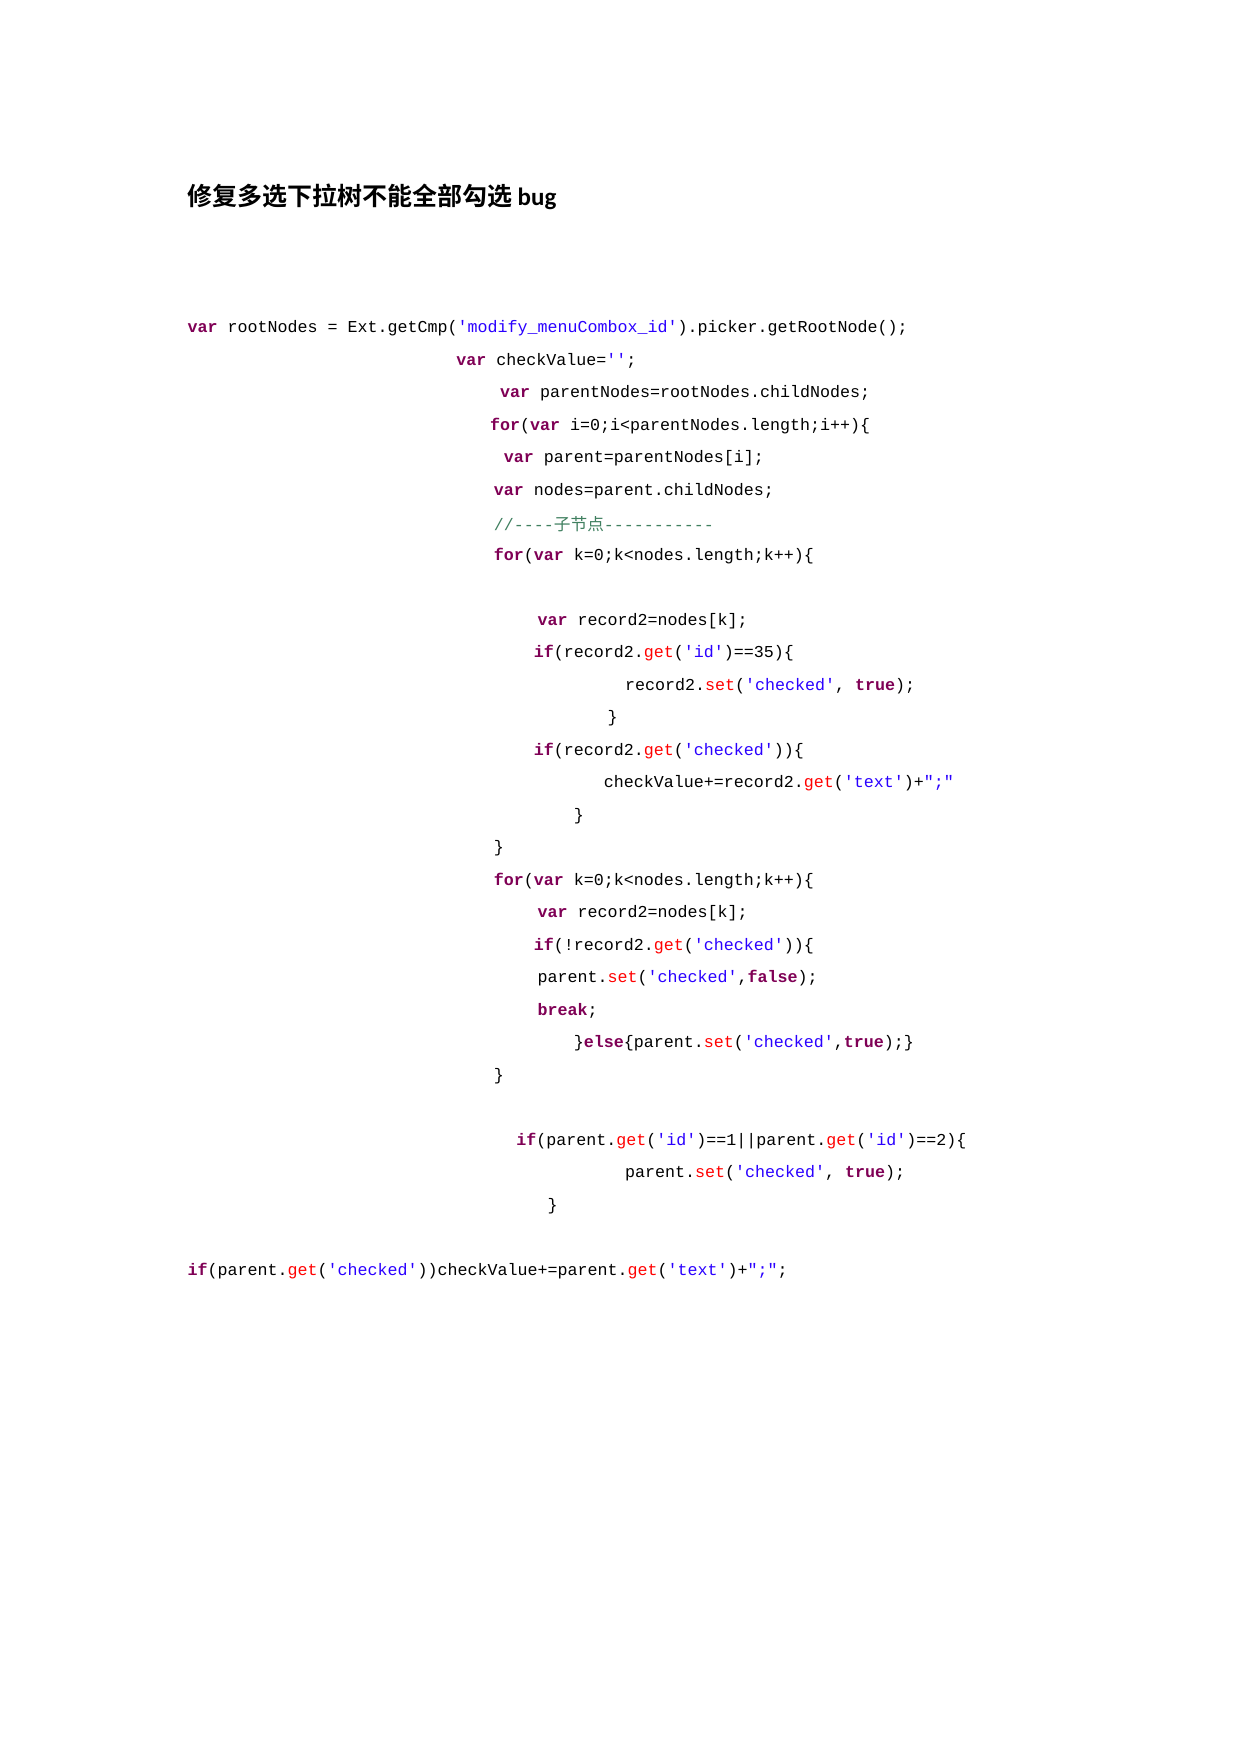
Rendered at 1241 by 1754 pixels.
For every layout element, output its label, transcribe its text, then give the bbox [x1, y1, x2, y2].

text } [187, 1189, 1053, 1222]
text for(var k=0;k<nodes.length;k++){ [187, 864, 1053, 897]
text //----子节点----------- [187, 507, 1053, 539]
text var parentNodes=rootNodes.childNodes; [187, 377, 1053, 409]
text var nodes=parent.childNodes; [187, 474, 1053, 507]
text record2.set('checked', true); [187, 669, 1053, 702]
text } [187, 832, 1053, 864]
text var rootNodes = Ext.getCmp('modify_menuCombox_id').picker.getRootNode(); [187, 312, 1053, 344]
text var record2=nodes[k]; [187, 604, 1053, 637]
text } [187, 799, 1053, 832]
text if(parent.get('checked'))checkValue+=parent.get('text')+";"; [187, 1222, 1053, 1287]
text for(var k=0;k<nodes.length;k++){ [187, 539, 1053, 572]
text }else{parent.set('checked',true);} [187, 1027, 1053, 1059]
text for(var i=0;i<parentNodes.length;i++){ [187, 409, 1053, 442]
text if(!record2.get('checked')){ [187, 929, 1053, 962]
text if(parent.get('id')==1||parent.get('id')==2){ [187, 1124, 1053, 1157]
text if(record2.get('id')==35){ [187, 637, 1053, 669]
text var record2=nodes[k]; [187, 897, 1053, 929]
text } [187, 1059, 1053, 1092]
text var checkValue=''; [187, 344, 1053, 377]
text } [187, 702, 1053, 734]
text parent.set('checked',false); [187, 962, 1053, 994]
subtitle 修复多选下拉树不能全部勾选bug [187, 162, 1053, 227]
text if(record2.get('checked')){ [187, 734, 1053, 767]
text checkValue+=record2.get('text')+";" [187, 767, 1053, 799]
text parent.set('checked', true); [187, 1157, 1053, 1189]
text var parent=parentNodes[i]; [187, 442, 1053, 474]
text break; [187, 994, 1053, 1027]
